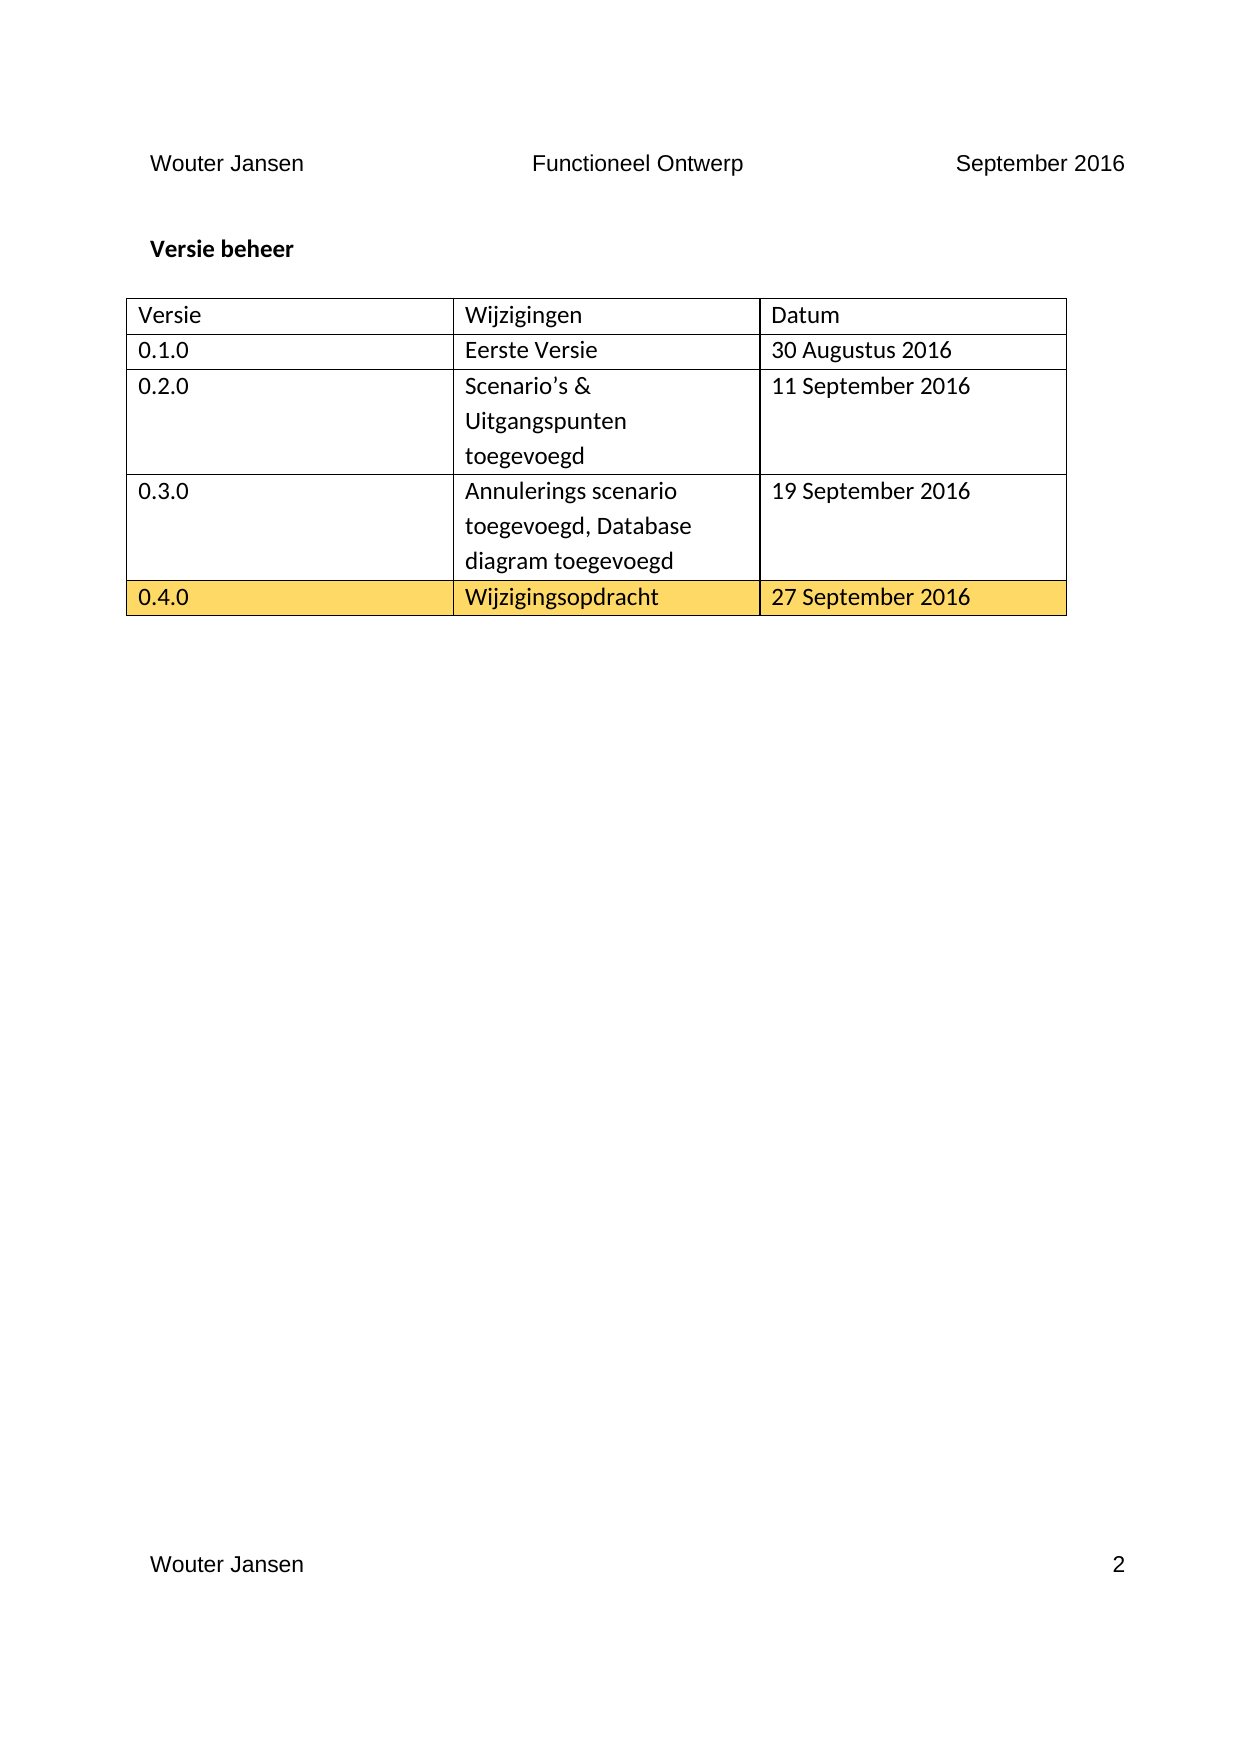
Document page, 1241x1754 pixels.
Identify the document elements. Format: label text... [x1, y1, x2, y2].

table_cell 27 September 2016 [761, 581, 1066, 615]
table_cell 11 September 2016 [761, 370, 1066, 474]
table_cell Scenario’s & Uitgangspunten toegevoegd [454, 370, 759, 474]
table_cell Wijzigingsopdracht [454, 581, 759, 615]
table_cell 19 September 2016 [761, 475, 1066, 580]
table_cell 0.4.0 [127, 581, 453, 615]
table_cell 30 Augustus 2016 [761, 335, 1066, 369]
table_header Wijzigingen [454, 299, 759, 333]
table_cell Eerste Versie [454, 335, 759, 369]
table_cell Annulerings scenario toegevoegd, Database diagram toegevoegd [454, 475, 759, 580]
text Versie beheer [150, 233, 1090, 263]
table_cell 0.2.0 [127, 370, 453, 474]
table_header Datum [761, 299, 1066, 333]
table_cell 0.1.0 [127, 335, 453, 369]
table_cell 0.3.0 [127, 475, 453, 580]
table_header Versie [127, 299, 453, 333]
